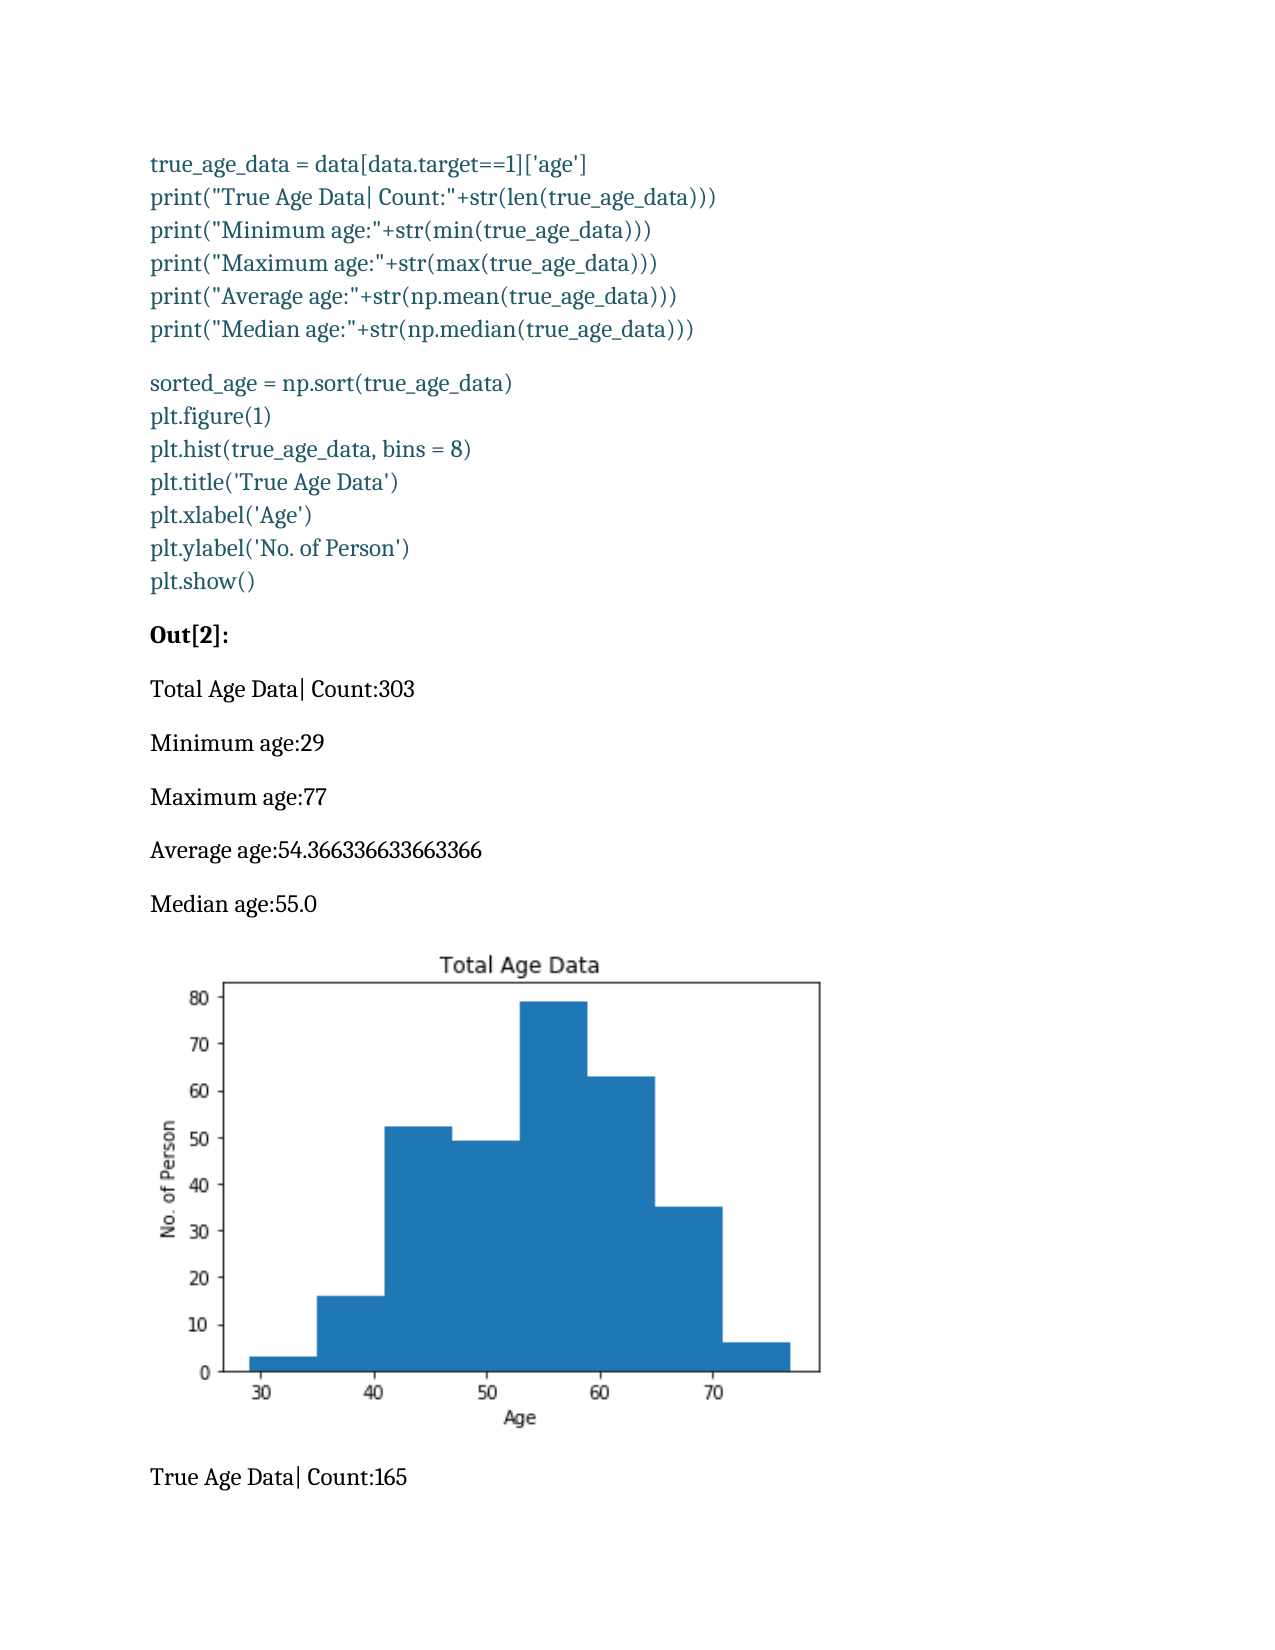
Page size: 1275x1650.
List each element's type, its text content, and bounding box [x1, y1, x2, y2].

text Maximum age:77 [150, 782, 1125, 811]
text True Age Data| Count:165 [150, 1463, 1125, 1492]
text Average age:54.366336633663366 [150, 836, 1125, 865]
text Total Age Data| Count:303 [150, 675, 1125, 703]
text true_age_data = data[data.target==1]['age'] print("True Age Data| Count:"+str(len(true_age_data))) print("Minimum age:"+str(min(true_age_data))) print("Maximum age:"+str(max(true_age_data))) print("Average age:"+str(np.mean(true_age_data))) print("Median age:"+str(np.median(true_age_data))) [150, 150, 1125, 344]
text Out[2]: [150, 621, 1125, 650]
text Minimum age:29 [150, 729, 1125, 757]
text sorted_age = np.sort(true_age_data) plt.figure(1) plt.hist(true_age_data, bins = 8) plt.title('True Age Data') plt.xlabel('Age') plt.ylabel('No. of Person') plt.show() [150, 369, 1125, 596]
text Median age:55.0 [150, 890, 1125, 919]
picture [150, 944, 837, 1439]
